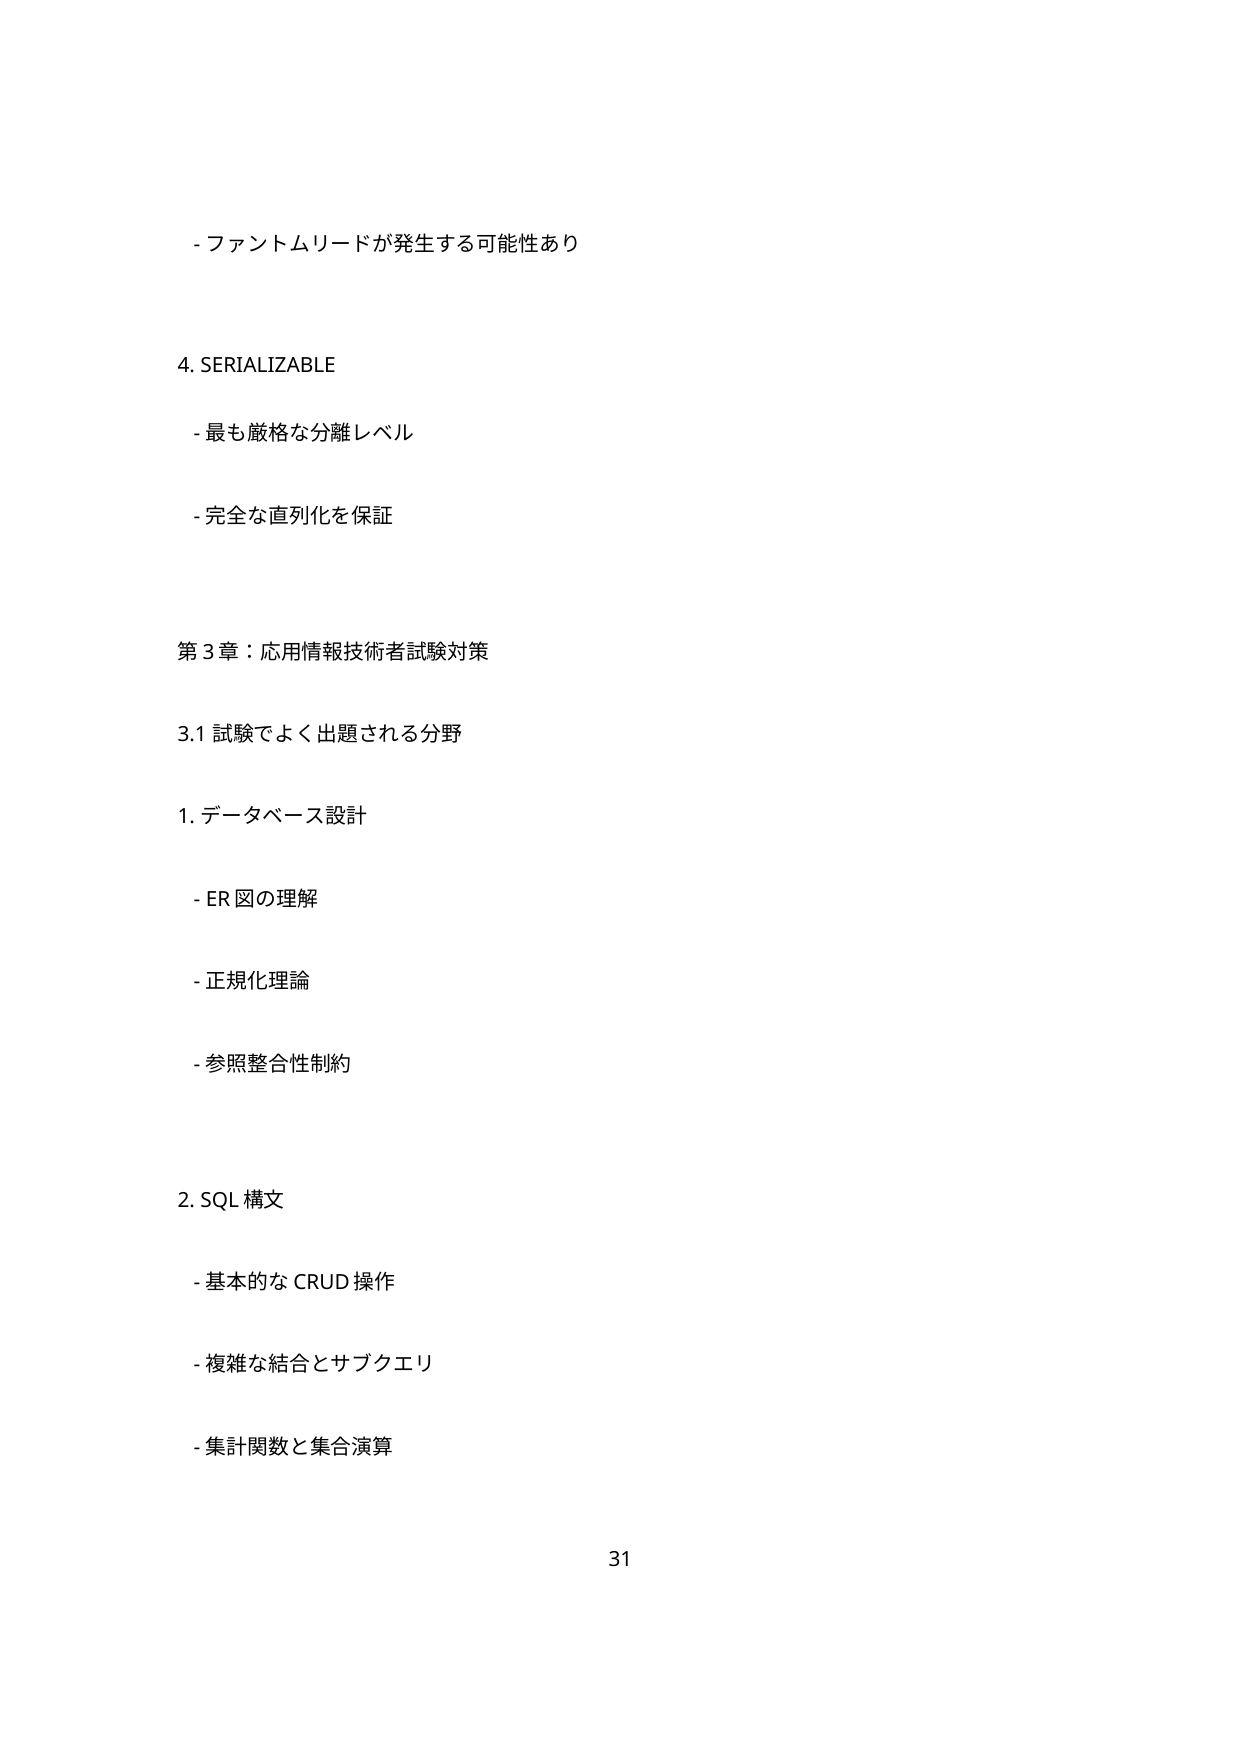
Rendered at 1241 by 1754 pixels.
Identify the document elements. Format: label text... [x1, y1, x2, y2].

text - 集計関数と集合演算 [177, 1417, 1063, 1474]
text - 基本的なCRUD操作 [177, 1252, 1063, 1309]
text - 複雑な結合とサブクエリ [177, 1334, 1063, 1391]
text 4. SERIALIZABLE [177, 350, 1063, 378]
text 第3章：応用情報技術者試験対策 [177, 622, 1063, 679]
text - 完全な直列化を保証 [177, 486, 1063, 543]
text - 参照整合性制約 [177, 1034, 1063, 1091]
text - 最も厳格な分離レベル [177, 403, 1063, 460]
text - ファントムリードが発生する可能性あり [177, 214, 1063, 271]
text - ER図の理解 [177, 869, 1063, 926]
text 1. データベース設計 [177, 786, 1063, 843]
text 2. SQL構文 [177, 1169, 1063, 1227]
text 3.1 試験でよく出題される分野 [177, 704, 1063, 761]
text - 正規化理論 [177, 951, 1063, 1008]
